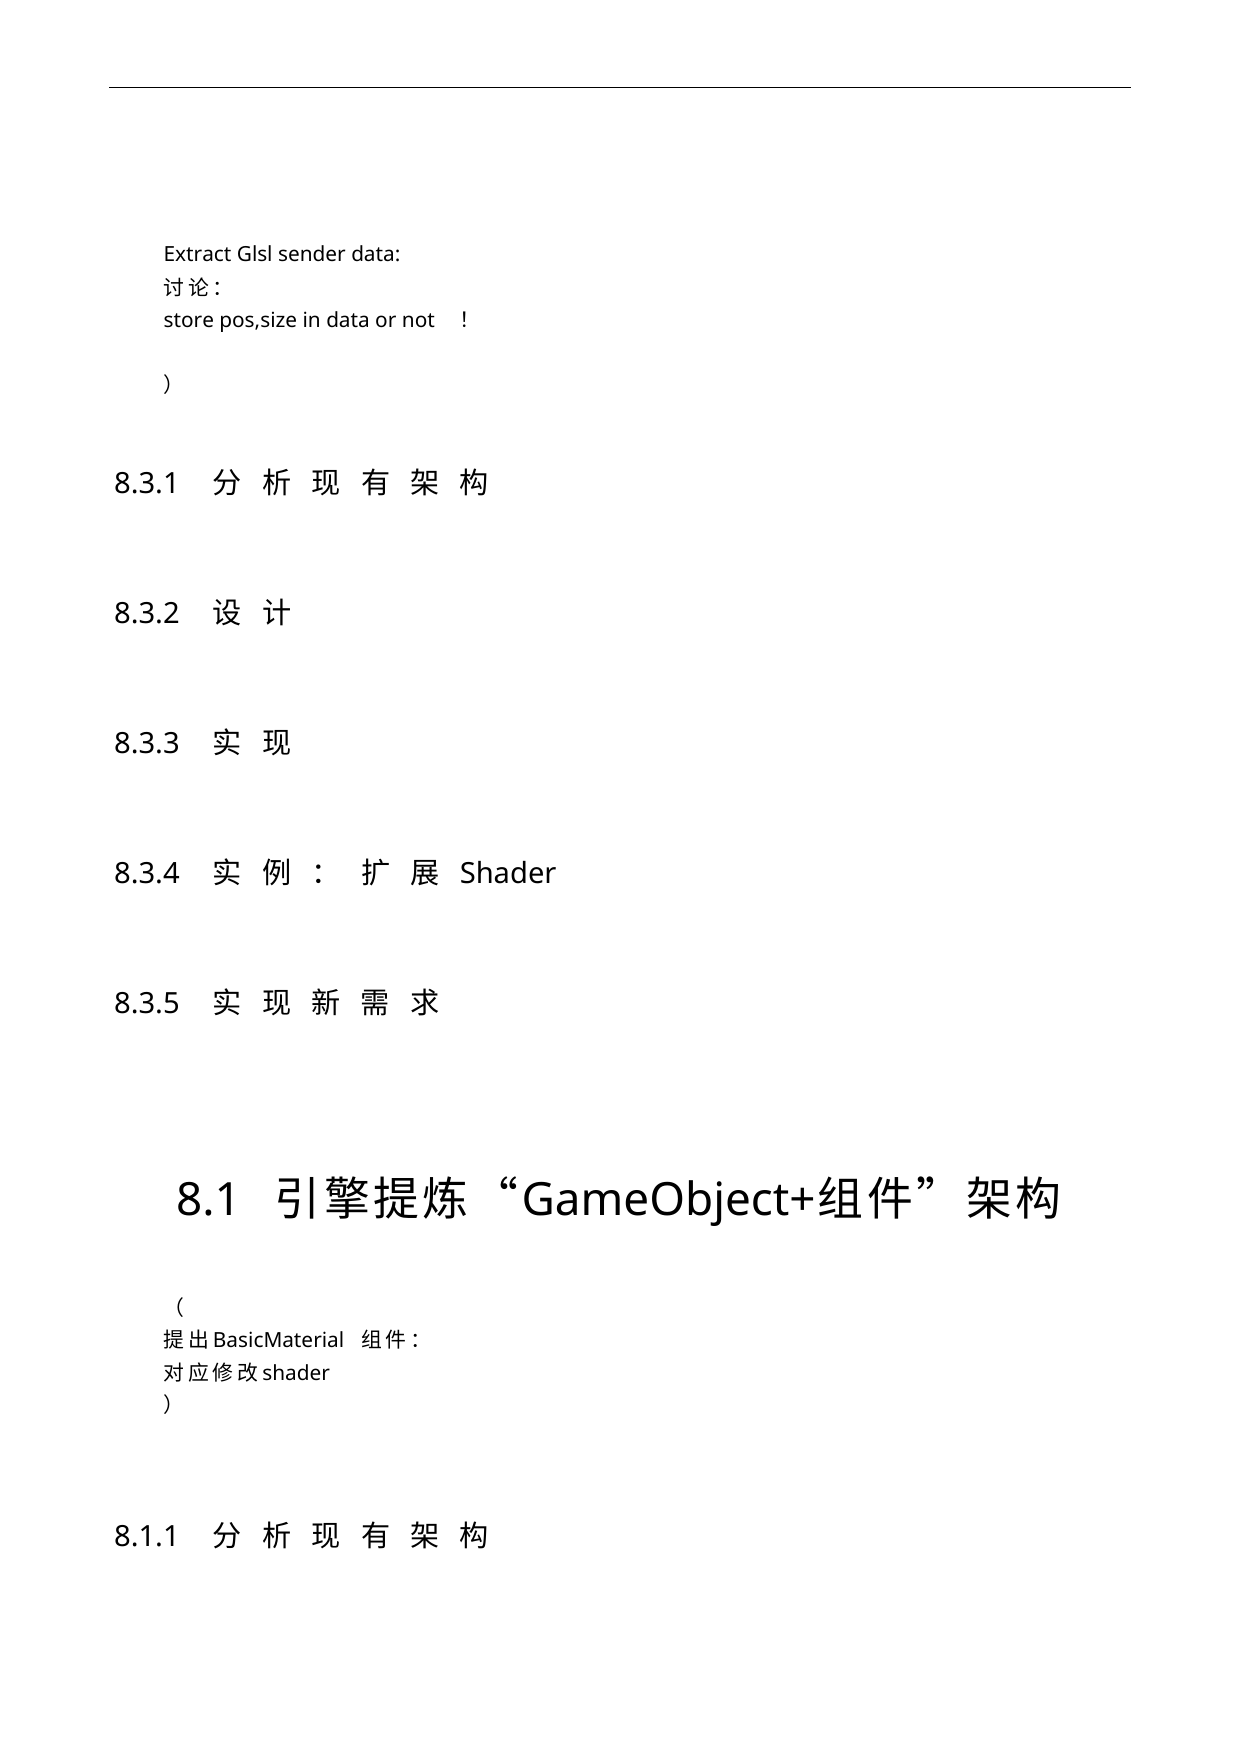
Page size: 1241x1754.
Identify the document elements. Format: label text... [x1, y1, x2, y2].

subtitle 8.3.5 实现新需求 [114, 968, 1126, 1033]
text 提出BasicMaterial组件： [114, 1322, 1126, 1355]
text store pos,size in data or not！ [114, 302, 1126, 335]
subtitle 8.1.1 分析现有架构 [114, 1501, 1126, 1566]
text 对应修改shader [114, 1355, 1126, 1387]
text ） [114, 367, 1126, 400]
subtitle 8.3.3 实现 [114, 708, 1126, 773]
subtitle 8.3.1 分析现有架构 [114, 448, 1126, 513]
text （ [114, 1290, 1126, 1322]
text 讨论： [114, 270, 1126, 302]
text Extract Glsl sender data: [114, 237, 1126, 270]
subtitle 8.3.4 实例：扩展Shader [114, 838, 1126, 903]
subtitle 8.3.2 设计 [114, 578, 1126, 643]
text ） [114, 1387, 1126, 1420]
subtitle 8.1 引擎提炼“GameObject+组件”架构 [114, 1147, 1126, 1245]
